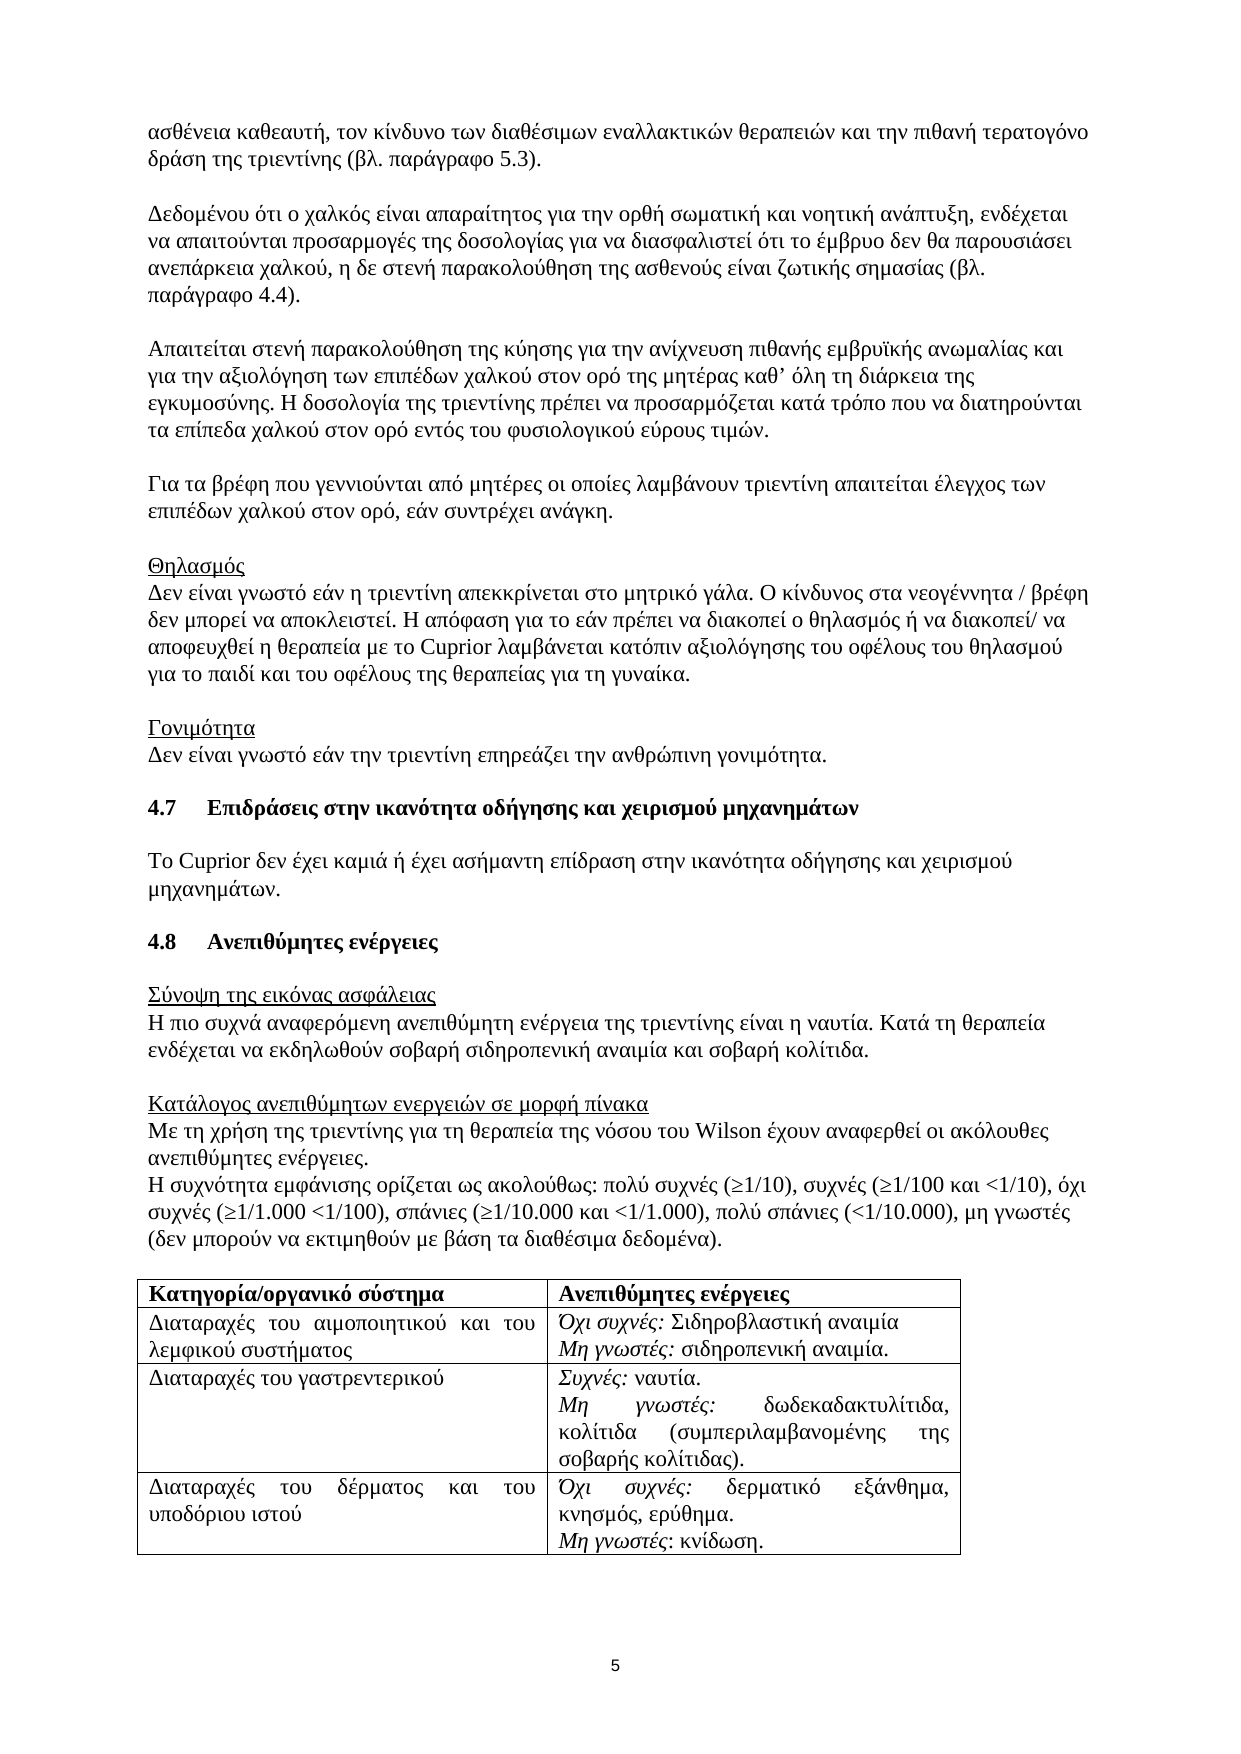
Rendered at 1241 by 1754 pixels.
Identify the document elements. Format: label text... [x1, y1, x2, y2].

text Γονιμότητα [148, 714, 1092, 741]
text Δεν είναι γνωστό εάν την τριεντίνη επηρεάζει την ανθρώπινη γονιμότητα. [148, 741, 1092, 768]
text Σύνοψη της εικόνας ασφάλειας [148, 981, 1092, 1008]
table_cell Όχι συχνές: δερματικό εξάνθημα, κνησμός, ερύθημα. Μη γνωστές: κνίδωση. [548, 1473, 960, 1554]
text Κατάλογος ανεπιθύμητων ενεργειών σε μορφή πίνακα [148, 1089, 1092, 1117]
text Το Cuprior δεν έχει καμιά ή έχει ασήμαντη επίδραση στην ικανότητα οδήγησης και χειρισμού μηχανημάτων. [148, 847, 1092, 901]
text Για τα βρέφη που γεννιούνται από μητέρες οι οποίες λαμβάνουν τριεντίνη απαιτείται έλεγχος των επιπέδων χαλκού στον ορό, εάν συντρέχει ανάγκη. [148, 470, 1092, 524]
table_cell Διαταραχές του αιμοποιητικού και του λεμφικού συστήματος [138, 1308, 547, 1362]
list Ανεπιθύμητες ενέργειες [148, 928, 1092, 954]
table_cell Όχι συχνές: Σιδηροβλαστική αναιμία Μη γνωστές: σιδηροπενική αναιμία. [548, 1308, 960, 1362]
text Δεν είναι γνωστό εάν η τριεντίνη απεκκρίνεται στο μητρικό γάλα. Ο κίνδυνος στα νεογέννητα / βρέφη δεν μπορεί να αποκλειστεί. Η απόφαση για το εάν πρέπει να διακοπεί ο θηλασμός ή να διακοπεί/ να αποφευχθεί η θεραπεία με το Cuprior λαμβάνεται κατόπιν αξιολόγησης του οφέλους του θηλασμού για το παιδί και του οφέλους της θεραπείας για τη γυναίκα. [148, 578, 1092, 687]
text Απαιτείται στενή παρακολούθηση της κύησης για την ανίχνευση πιθανής εμβρυϊκής ανωμαλίας και για την αξιολόγηση των επιπέδων χαλκού στον ορό της μητέρας καθ’ όλη τη διάρκεια της εγκυμοσύνης. Η δοσολογία της τριεντίνης πρέπει να προσαρμόζεται κατά τρόπο που να διατηρούνται τα επίπεδα χαλκού στον ορό εντός του φυσιολογικού εύρους τιμών. [148, 335, 1092, 443]
text Δεδομένου ότι ο χαλκός είναι απαραίτητος για την ορθή σωματική και νοητική ανάπτυξη, ενδέχεται να απαιτούνται προσαρμογές της δοσολογίας για να διασφαλιστεί ότι το έμβρυο δεν θα παρουσιάσει ανεπάρκεια χαλκού, η δε στενή παρακολούθηση της ασθενούς είναι ζωτικής σημασίας (βλ. παράγραφο 4.4). [148, 199, 1092, 308]
table_cell Διαταραχές του δέρματος και του υποδόριου ιστού [138, 1473, 547, 1554]
text Η πιο συχνά αναφερόμενη ανεπιθύμητη ενέργεια της τριεντίνης είναι η ναυτία. Κατά τη θεραπεία ενδέχεται να εκδηλωθούν σοβαρή σιδηροπενική αναιμία και σοβαρή κολίτιδα. [148, 1008, 1092, 1062]
table_cell Διαταραχές του γαστρεντερικού [138, 1364, 547, 1472]
text Με τη χρήση της τριεντίνης για τη θεραπεία της νόσου του Wilson έχουν αναφερθεί οι ακόλουθες ανεπιθύμητες ενέργειες. [148, 1117, 1092, 1171]
text Η συχνότητα εμφάνισης ορίζεται ως ακολούθως: πολύ συχνές (≥1/10), συχνές (≥1/100 και <1/10), όχι συχνές (≥1/1.000 <1/100), σπάνιες (≥1/10.000 και <1/1.000), πολύ σπάνιες (<1/10.000), μη γνωστές (δεν μπορούν να εκτιμηθούν με βάση τα διαθέσιμα δεδομένα). [148, 1171, 1092, 1252]
table_cell Συχνές: ναυτία. Μη γνωστές: δωδεκαδακτυλίτιδα, κολίτιδα (συμπεριλαμβανομένης της σοβαρής κολίτιδας). [548, 1364, 960, 1472]
table_header Ανεπιθύμητες ενέργειες [548, 1280, 960, 1307]
text Θηλασμός [148, 551, 1092, 578]
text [148, 118, 1092, 172]
list Επιδράσεις στην ικανότητα οδήγησης και χειρισμού μηχανημάτων [148, 794, 1092, 821]
table_header Κατηγορία/οργανικό σύστημα [138, 1280, 547, 1307]
